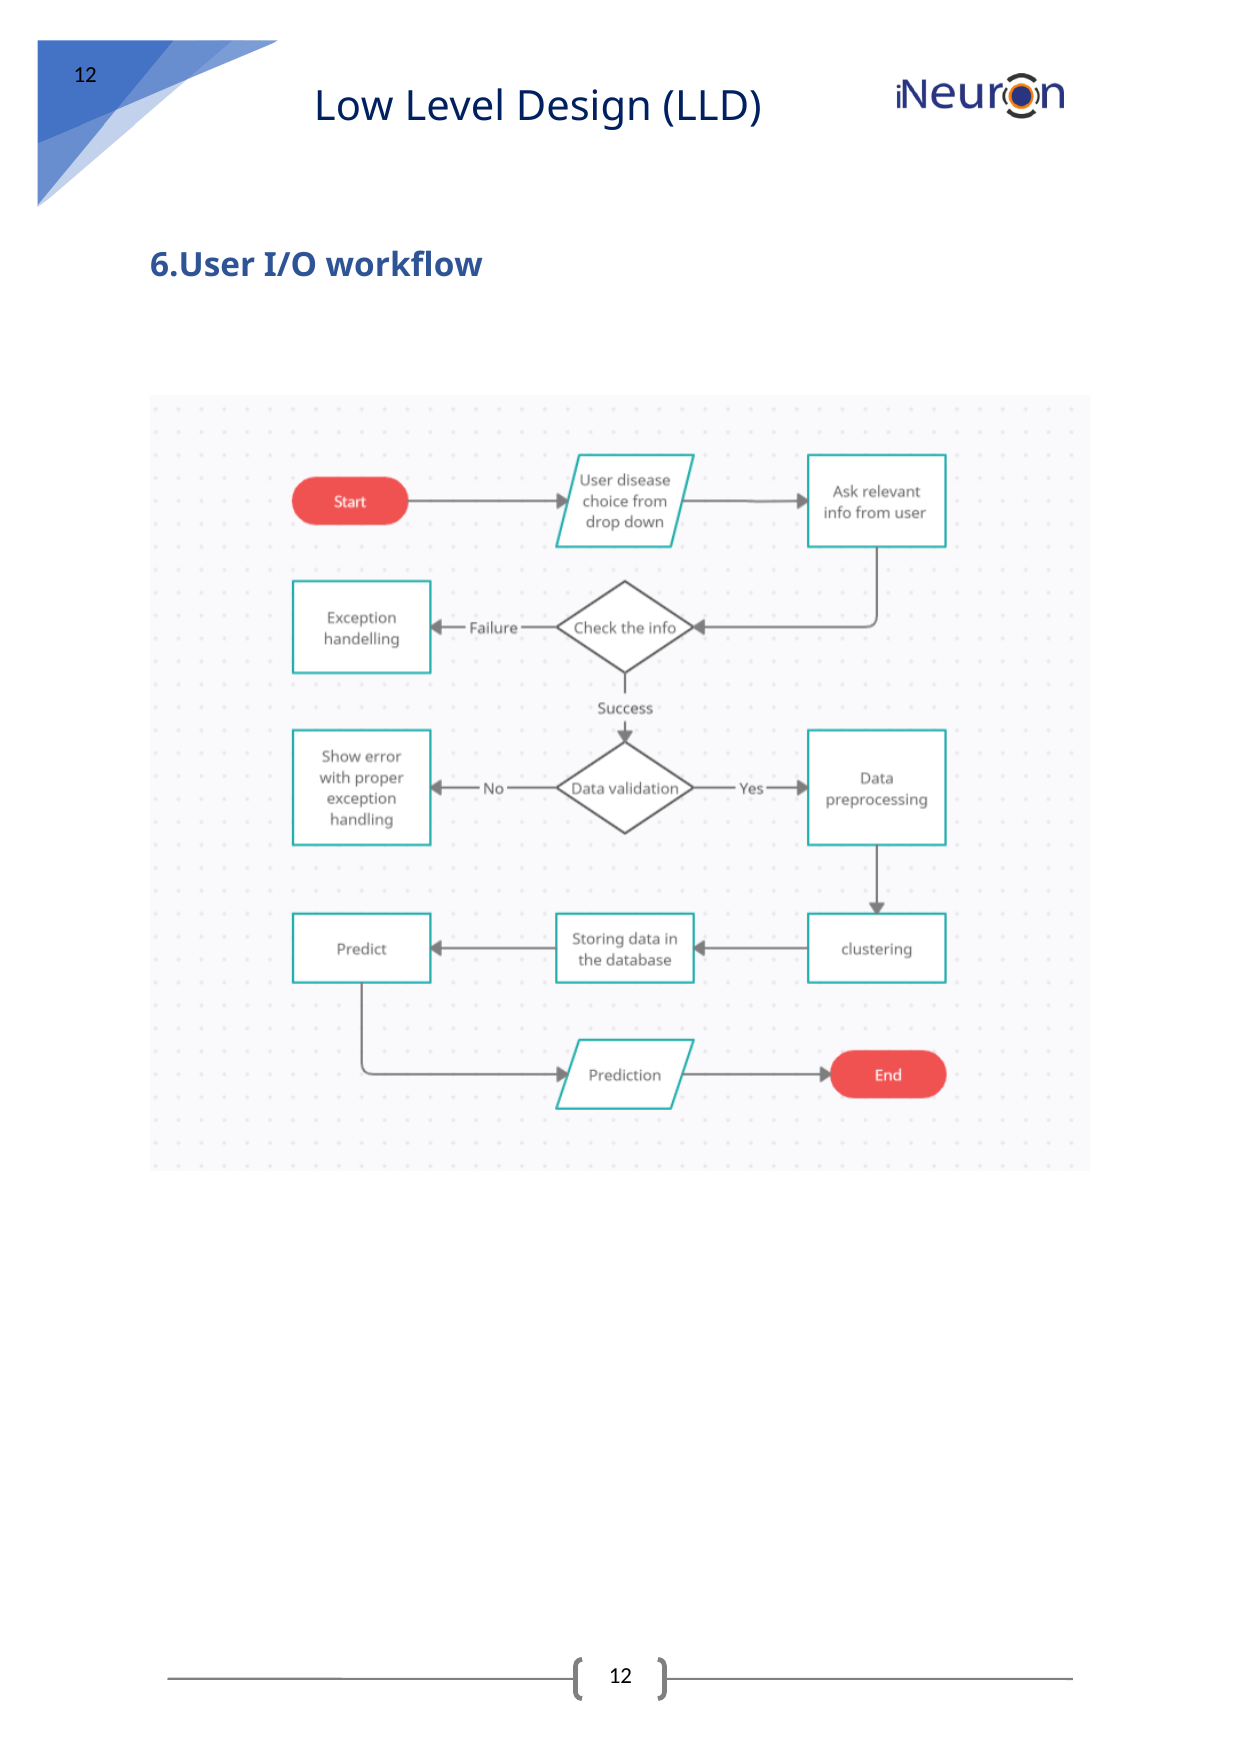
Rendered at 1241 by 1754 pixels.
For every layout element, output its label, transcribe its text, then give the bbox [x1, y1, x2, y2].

picture [881, 73, 1071, 121]
subtitle 6.User I/O workflow [150, 241, 1090, 286]
picture [37, 40, 279, 209]
picture [150, 395, 1091, 1171]
